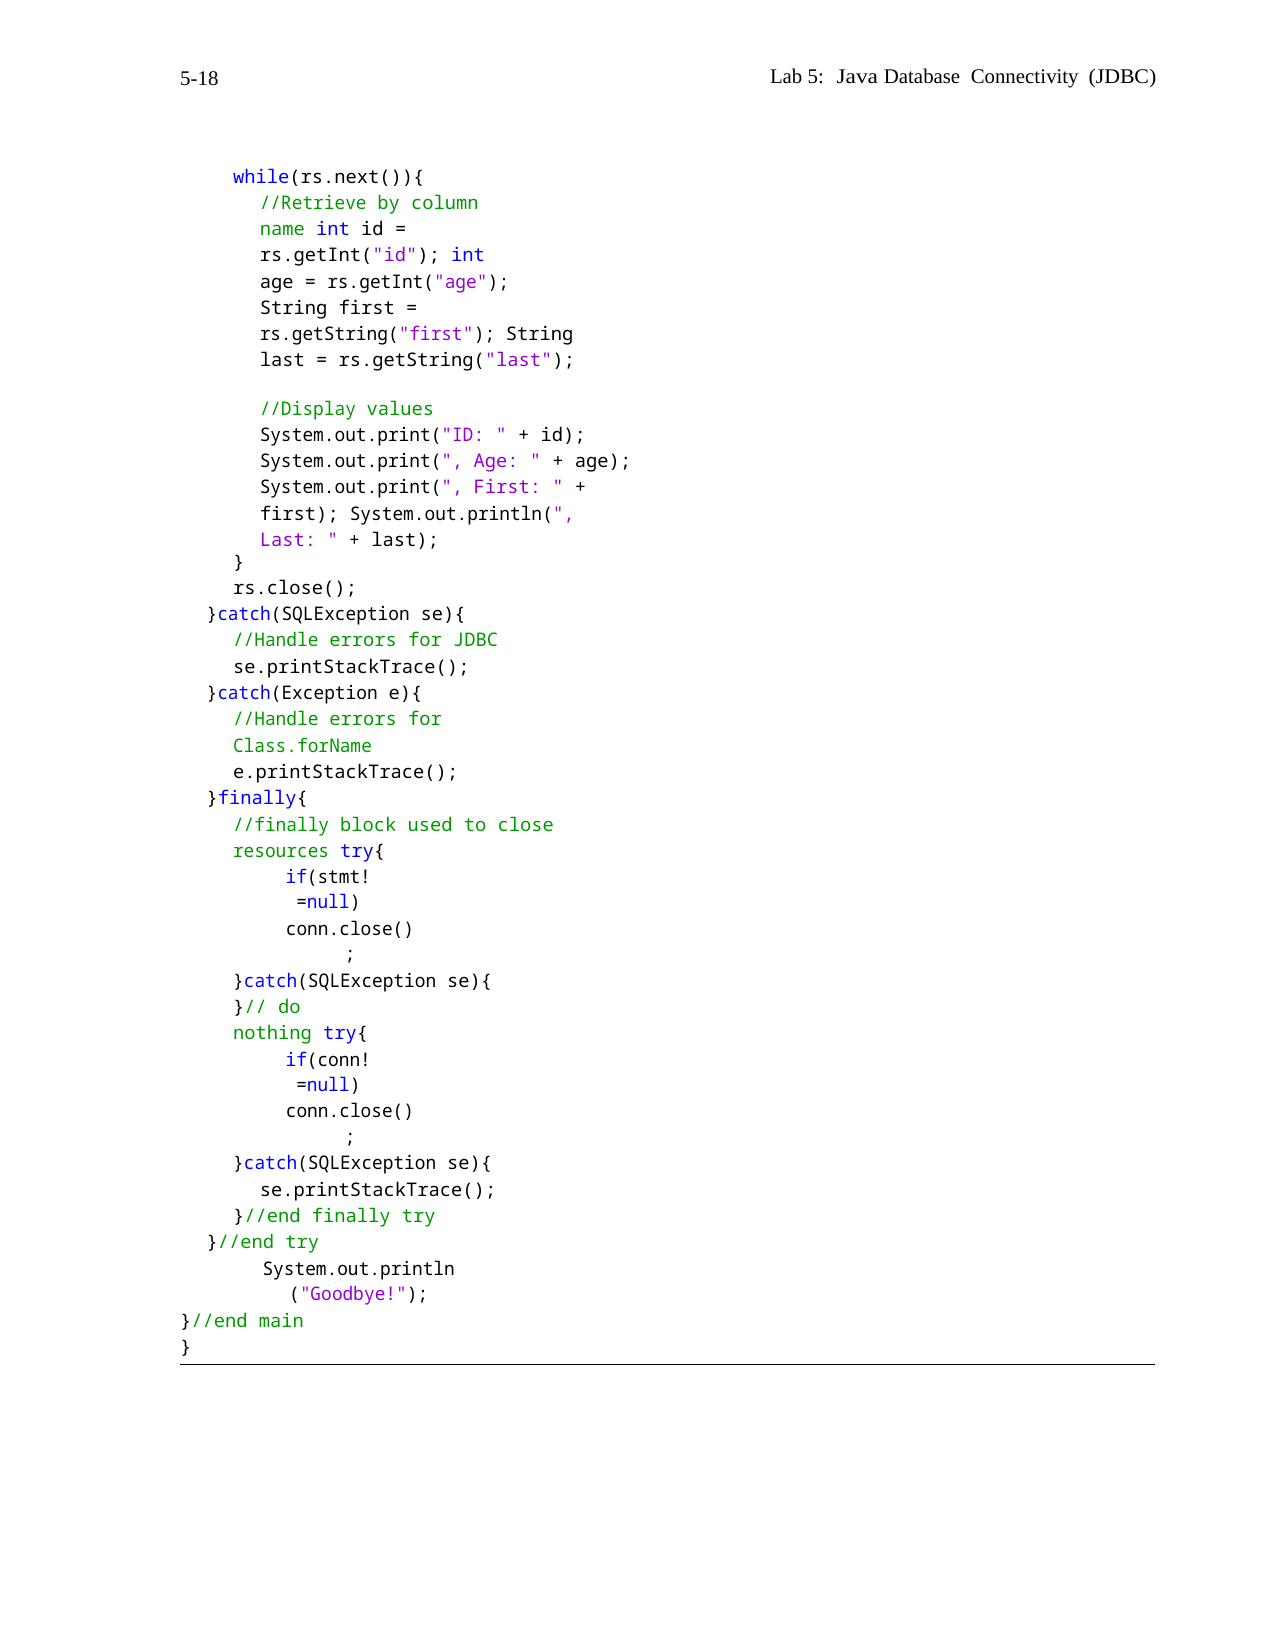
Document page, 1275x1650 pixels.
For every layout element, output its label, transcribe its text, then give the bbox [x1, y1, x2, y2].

text //Handle errors for Class.forName e.printStackTrace(); [233, 706, 560, 784]
text }//end main [180, 1307, 1167, 1332]
text //Retrieve by column name int id = rs.getInt("id"); int age = rs.getInt("age"); [259, 189, 527, 293]
text String first = rs.getString("first"); String last = rs.getString("last"); [259, 294, 626, 372]
text }//end finally try [233, 1202, 1167, 1228]
text se.printStackTrace(); [259, 1176, 1167, 1202]
text while(rs.next()){ [233, 163, 1167, 188]
text conn.close(); [282, 915, 417, 966]
text } [233, 552, 1167, 573]
text }catch(SQLException se){ [206, 600, 1167, 626]
text }catch(SQLException se){ [233, 967, 1167, 993]
text if(stmt!=null) [256, 863, 400, 914]
text }catch(Exception e){ [206, 679, 1167, 705]
text }//end try [206, 1229, 1167, 1254]
text //Handle errors for JDBC [233, 627, 1167, 652]
text rs.close(); [233, 574, 1167, 599]
text se.printStackTrace(); [233, 653, 1167, 678]
text }finally{ [206, 784, 1167, 810]
text }catch(SQLException se){ [233, 1150, 1167, 1175]
text if(conn!=null) [256, 1046, 400, 1097]
text //finally block used to close resources try{ [233, 811, 619, 863]
text //Display values System.out.print("ID: " + id); System.out.print(", Age: " + age); System.out.print(", First: " + first); System.out.println(", Last: " + last); [259, 395, 635, 552]
text System.out.println("Goodbye!"); [203, 1255, 514, 1306]
text conn.close(); [282, 1098, 417, 1149]
text } [180, 1333, 1167, 1359]
text }// do nothing try{ [233, 993, 373, 1045]
